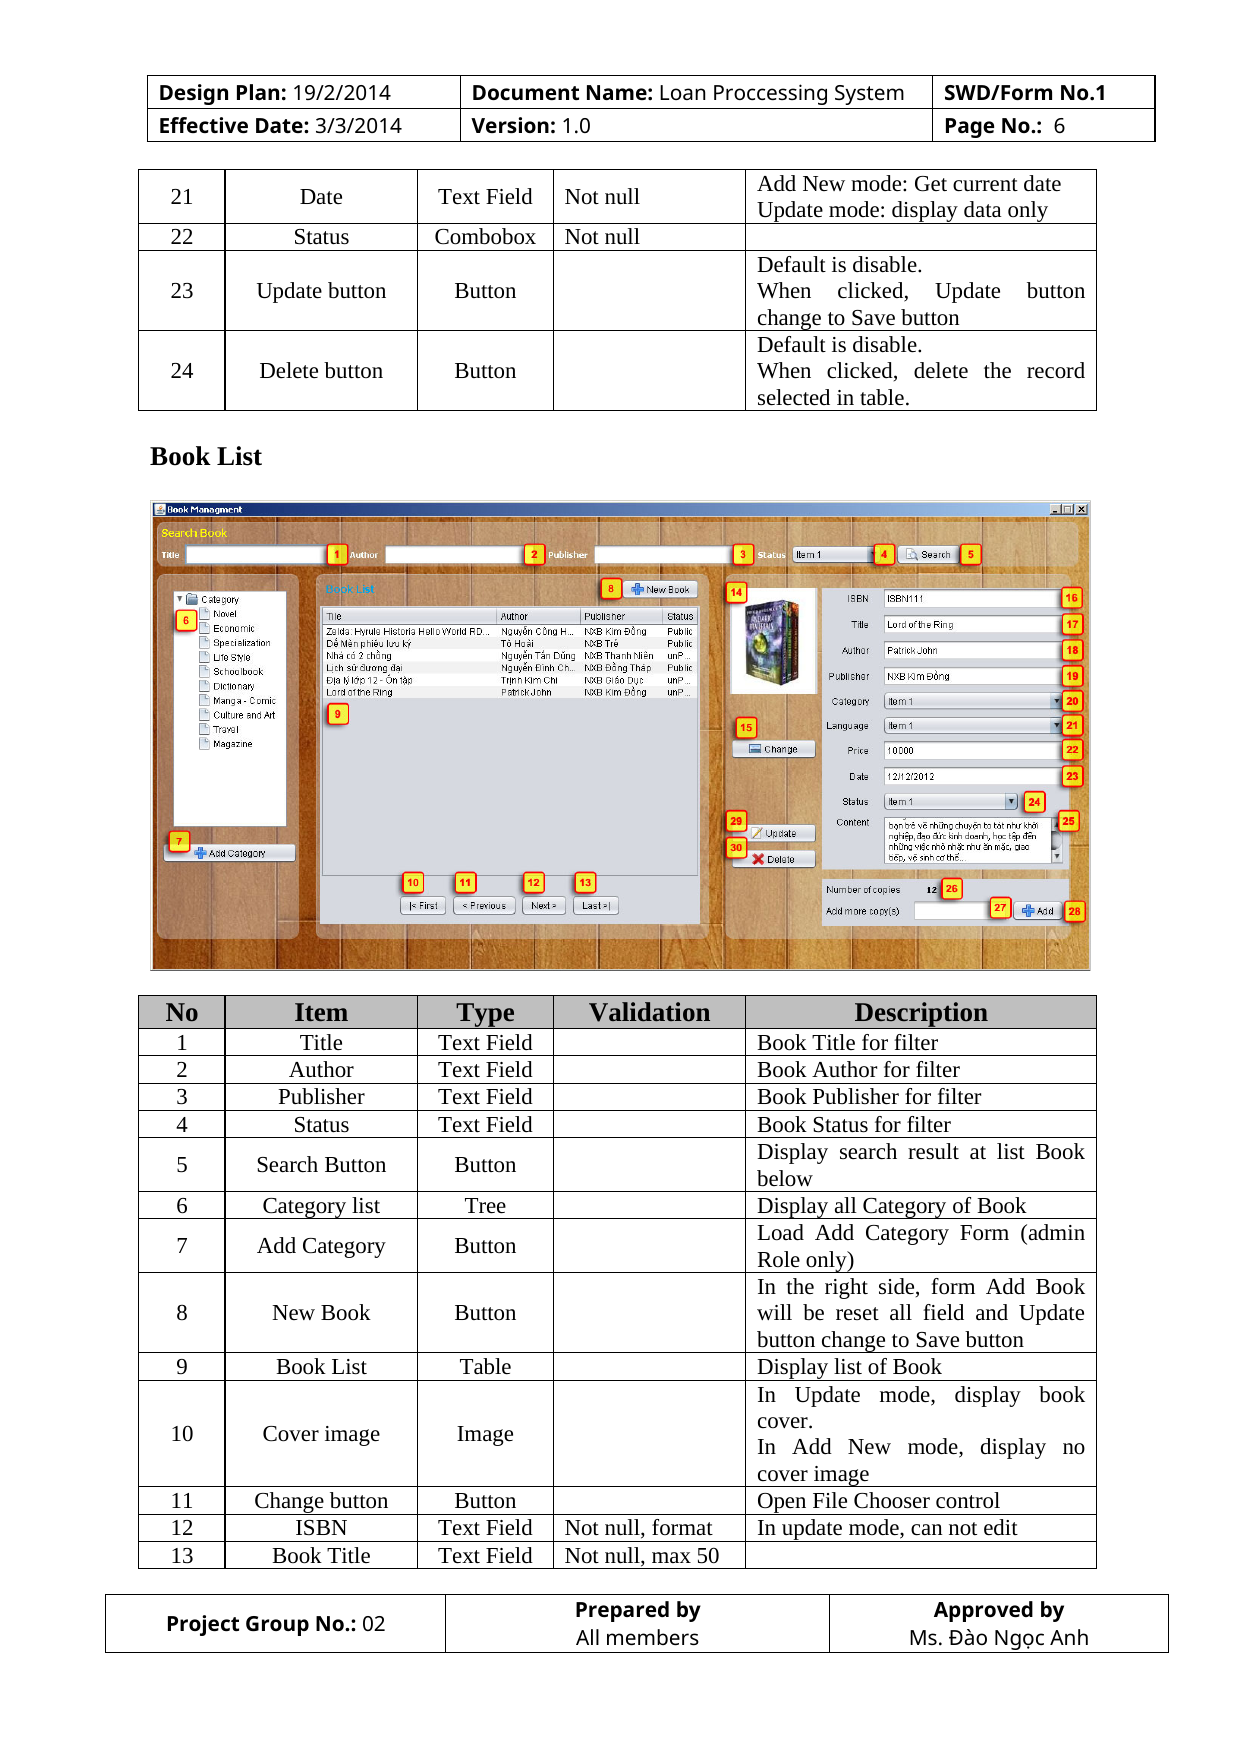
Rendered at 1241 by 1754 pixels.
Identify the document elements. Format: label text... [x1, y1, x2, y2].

table_cell [746, 224, 1096, 250]
table_cell Text Field [418, 1029, 553, 1055]
table_cell Button [418, 1273, 553, 1352]
table_cell Date [226, 170, 417, 222]
table_cell Update button [226, 251, 417, 330]
table_cell [554, 251, 745, 330]
table_cell 7 [139, 1219, 224, 1272]
table_cell 10 [139, 1381, 224, 1486]
table_cell Table [418, 1353, 553, 1379]
table_header Item [226, 996, 417, 1028]
table_cell 3 [139, 1084, 224, 1110]
table_cell Text Field [418, 1111, 553, 1137]
table_cell 6 [139, 1192, 224, 1218]
table_cell Open File Chooser control [746, 1487, 1096, 1513]
table_cell Book Title [226, 1542, 417, 1568]
table_cell Text Field [418, 1542, 553, 1568]
picture [150, 500, 1091, 971]
table_cell Text Field [418, 1084, 553, 1110]
table_cell Combobox [418, 224, 553, 250]
table_cell 5 [139, 1138, 224, 1191]
table_header Description [746, 996, 1096, 1028]
table_cell 1 [139, 1029, 224, 1055]
table_cell Author [226, 1056, 417, 1082]
table_cell Button [418, 251, 553, 330]
table_cell ISBN [226, 1515, 417, 1541]
table_cell Not null, max 50 [554, 1542, 745, 1568]
table_cell [554, 1353, 745, 1379]
table_cell [554, 331, 745, 410]
table_cell Default is disable. When clicked, delete the record selected in table. [746, 331, 1096, 410]
table_cell Add Category [226, 1219, 417, 1272]
table_cell 2 [139, 1056, 224, 1082]
table_cell Book List [226, 1353, 417, 1379]
table_cell 8 [139, 1273, 224, 1352]
table_cell Status [226, 1111, 417, 1137]
table_cell Button [418, 1487, 553, 1513]
table_cell Default is disable. When clicked, Update button change to Save button [746, 251, 1096, 330]
table_cell Title [226, 1029, 417, 1055]
table_cell 12 [139, 1515, 224, 1541]
table_cell 13 [139, 1542, 224, 1568]
table_cell Display search result at list Book below [746, 1138, 1096, 1191]
table_cell [746, 1542, 1096, 1568]
table_cell [554, 1138, 745, 1191]
table_cell [554, 1192, 745, 1218]
table_cell Book Title for filter [746, 1029, 1096, 1055]
table_cell Publisher [226, 1084, 417, 1110]
table_cell 11 [139, 1487, 224, 1513]
table_cell [554, 1381, 745, 1486]
table_cell New Book [226, 1273, 417, 1352]
table_header No [139, 996, 224, 1028]
table_cell Display all Category of Book [746, 1192, 1096, 1218]
table_header Validation [554, 996, 745, 1028]
table_cell 21 [139, 170, 224, 222]
table_cell Delete button [226, 331, 417, 410]
table_cell Book Publisher for filter [746, 1084, 1096, 1110]
table_cell In Update mode, display book cover. In Add New mode, display no cover image [746, 1381, 1096, 1486]
table_cell [554, 1487, 745, 1513]
table_cell [554, 1084, 745, 1110]
table_cell Change button [226, 1487, 417, 1513]
table_cell Book Status for filter [746, 1111, 1096, 1137]
table_cell 24 [139, 331, 224, 410]
table_cell Display list of Book [746, 1353, 1096, 1379]
table_cell Not null [554, 170, 745, 222]
table_cell Button [418, 331, 553, 410]
table_cell In update mode, can not edit [746, 1515, 1096, 1541]
table_cell 22 [139, 224, 224, 250]
table_header Type [418, 996, 553, 1028]
table_cell Cover image [226, 1381, 417, 1486]
table_cell Text Field [418, 1056, 553, 1082]
table_cell Button [418, 1138, 553, 1191]
table_cell Image [418, 1381, 553, 1486]
table_cell Add New mode: Get current date Update mode: display data only [746, 170, 1096, 222]
table_cell [554, 1219, 745, 1272]
table_cell [554, 1029, 745, 1055]
table_cell Category list [226, 1192, 417, 1218]
table_cell Button [418, 1219, 553, 1272]
table_cell 9 [139, 1353, 224, 1379]
table_cell Text Field [418, 170, 553, 222]
table_cell 4 [139, 1111, 224, 1137]
table_cell Book Author for filter [746, 1056, 1096, 1082]
table_cell [554, 1273, 745, 1352]
subtitle Book List [150, 440, 1090, 471]
table_cell Not null, format [554, 1515, 745, 1541]
table_cell Not null [554, 224, 745, 250]
table_cell Status [226, 224, 417, 250]
table_cell [554, 1111, 745, 1137]
table_cell Search Button [226, 1138, 417, 1191]
table_cell Tree [418, 1192, 553, 1218]
table_cell Text Field [418, 1515, 553, 1541]
table_cell In the right side, form Add Book will be reset all field and Update button change to Save button [746, 1273, 1096, 1352]
table_cell 23 [139, 251, 224, 330]
table_cell [554, 1056, 745, 1082]
table_cell Load Add Category Form (admin Role only) [746, 1219, 1096, 1272]
